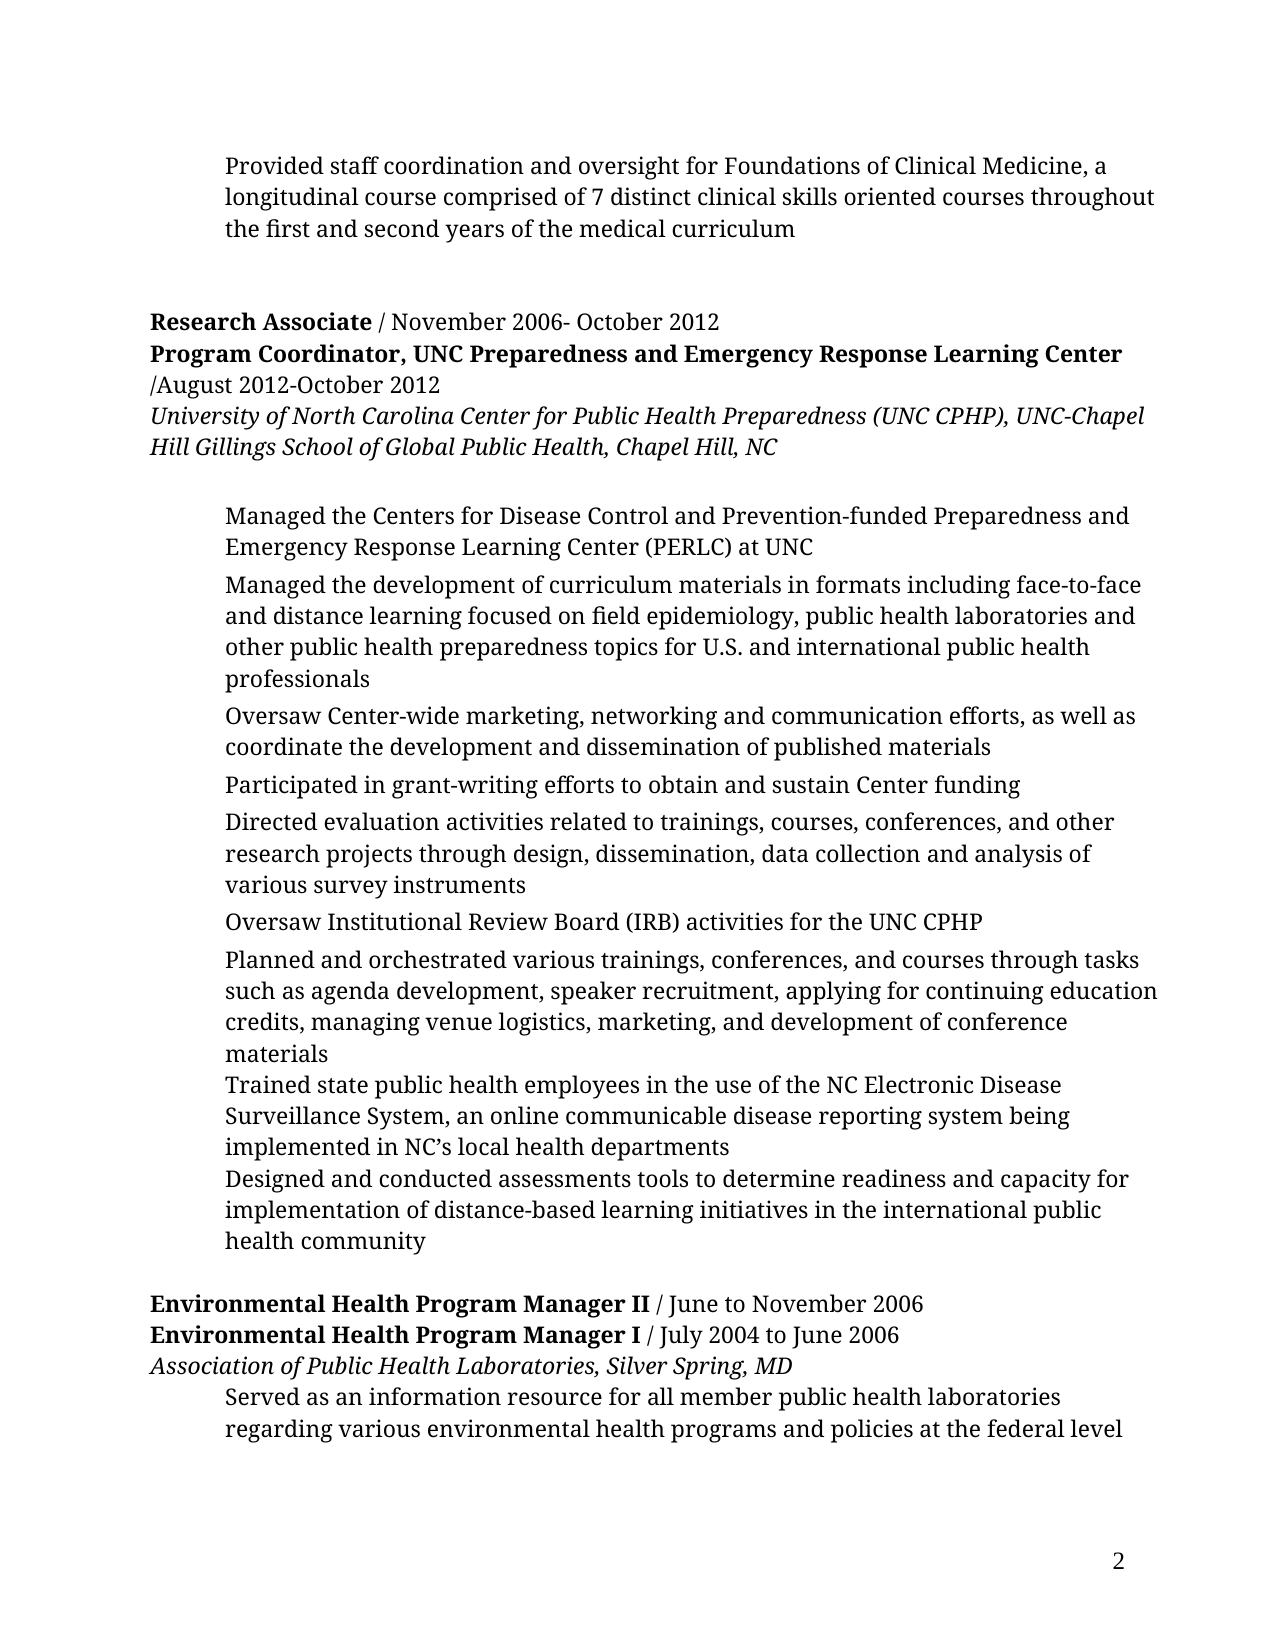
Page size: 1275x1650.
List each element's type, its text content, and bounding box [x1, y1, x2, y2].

text Managed the Centers for Disease Control and Prevention-funded Preparedness and Emergency Response Learning Center (PERLC) at UNC [225, 500, 1162, 562]
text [225, 1381, 1162, 1444]
text Association of Public Health Laboratories, [150, 1350, 1162, 1381]
text Trained state public health employees in the use of the NC Electronic Disease Surveillance System, an online communicable disease reporting system being implemented in NC’s local health departments [225, 1069, 1162, 1162]
text Planned and orchestrated various trainings, conferences, and courses through tasks such as agenda development, speaker recruitment, applying for continuing education credits, managing venue logistics, marketing, and development of conference materials [225, 944, 1162, 1069]
text Designed and conducted assessments tools to determine readiness and capacity for implementation of distance-based learning initiatives in the international public health community [225, 1162, 1162, 1256]
text Oversaw Center-wide marketing, networking and communication efforts, as well as coordinate the development and dissemination of published materials [225, 700, 1162, 762]
text University of North Carolina Center for Public Health Preparedness (UNC CPHP), UNC-Chapel Hill Gillings School of Global Public Health, Chapel Hill, NC [150, 400, 1162, 462]
text Participated in grant-writing efforts to obtain and sustain Center funding [225, 769, 1162, 800]
text Research Associate / November 2006- October 2012 Program Coordinator, UNC Preparedness and Emergency Response Learning Center /August 2012-October 2012 [150, 306, 1162, 400]
text Environmental Health Program Manager II / June to November 2006 [150, 1287, 1162, 1319]
text Environmental Health Program Manager I / July 2004 to June 2006 [150, 1319, 1162, 1350]
text Managed the development of curriculum materials in formats including face-to-face and distance learning focused on field epidemiology, public health laboratories and other public health preparedness topics for U.S. and international public health professionals [225, 569, 1162, 694]
text Oversaw Institutional Review Board (IRB) activities for the UNC CPHP [150, 906, 1162, 937]
text Directed evaluation activities related to trainings, courses, conferences, and other research projects through design, dissemination, data collection and analysis of various survey instruments [225, 806, 1162, 900]
text Provided staff coordination and oversight for Foundations of Clinical Medicine, a longitudinal course comprised of 7 distinct clinical skills oriented courses throughout the first and second years of the medical curriculum [225, 150, 1162, 244]
